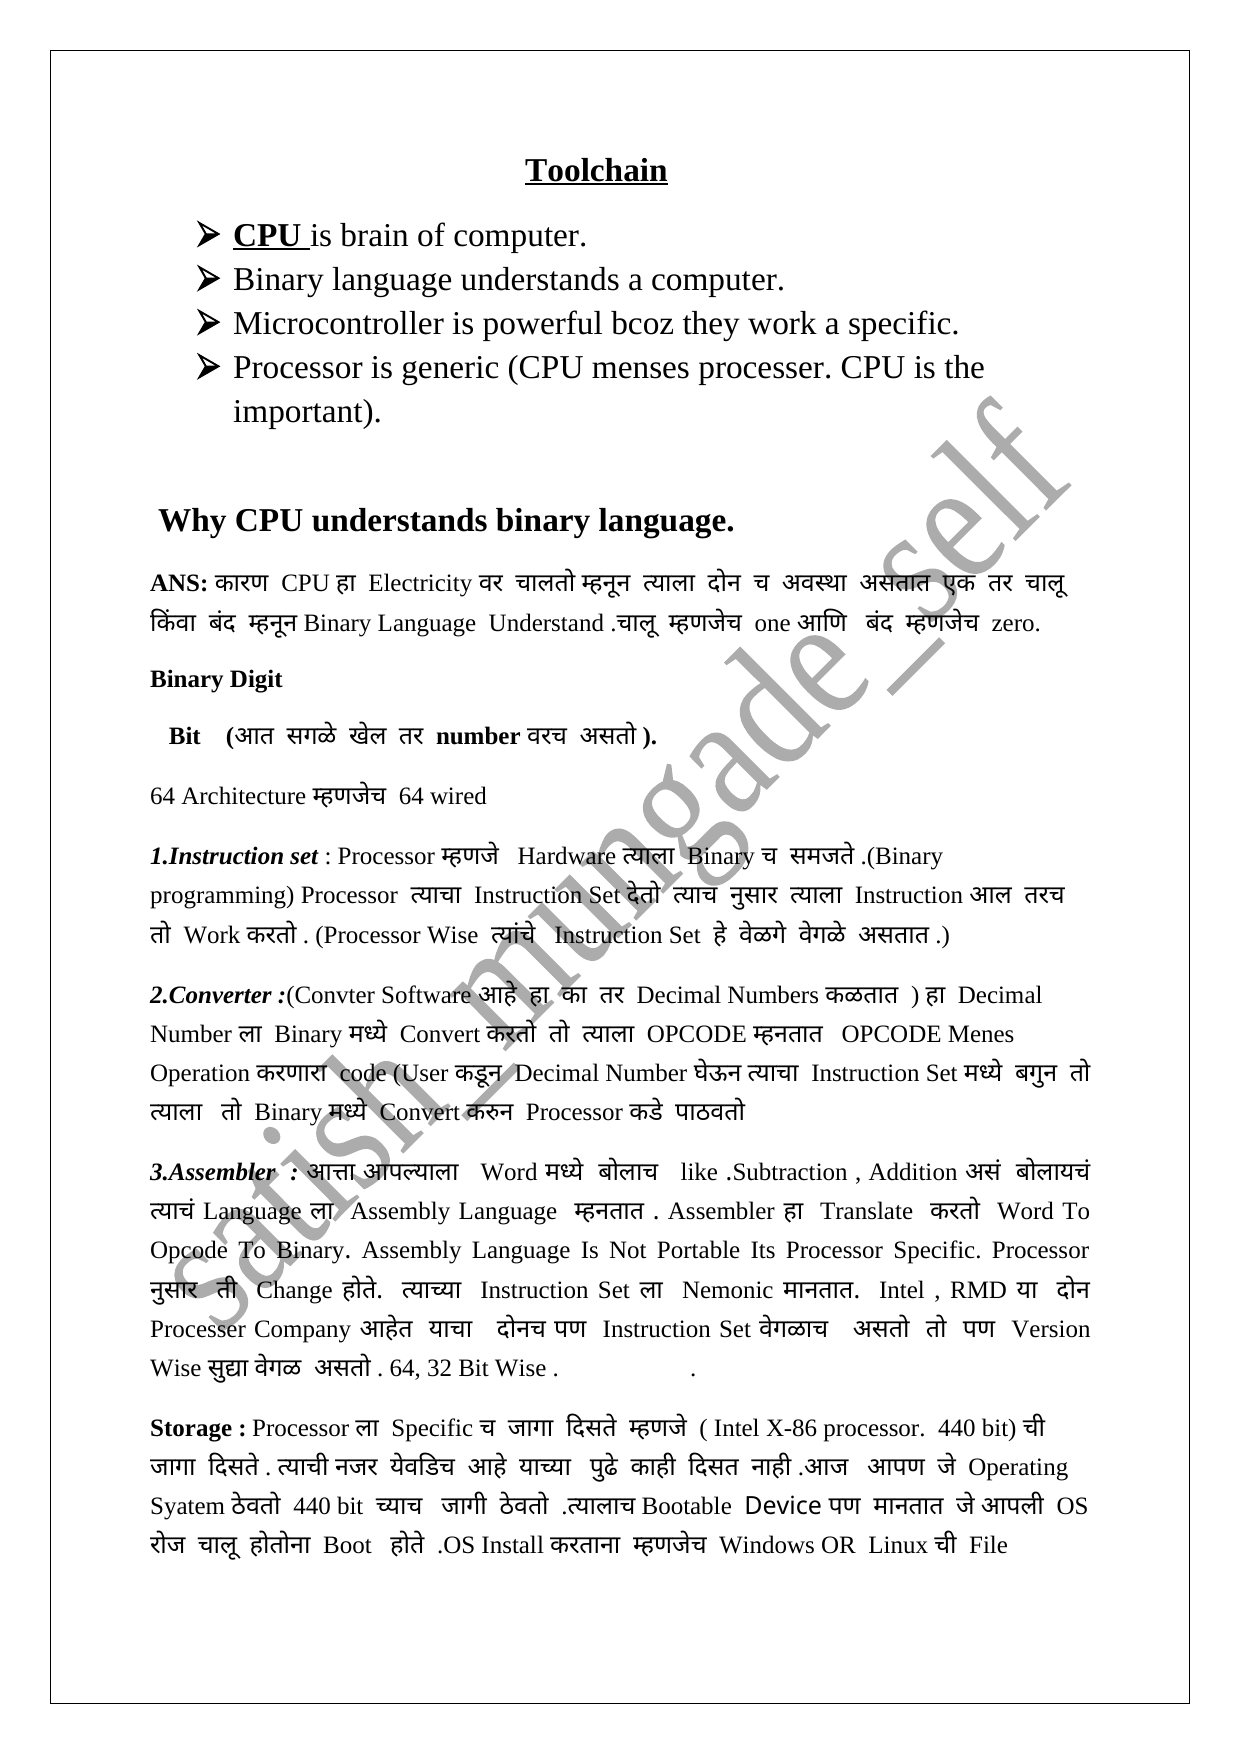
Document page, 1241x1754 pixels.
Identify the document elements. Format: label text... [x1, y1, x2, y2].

text Binary Digit [150, 664, 1090, 693]
text Bit (आत सगळे खेल तर number वरच असतो ). [150, 718, 1090, 752]
text ANS: कारण CPU हा Electricity वर चालतो म्हनून त्याला दोन च अवस्था असतात एक तर चालू किंवा बंद म्हनून Binary Language Understand .चालू म्हणजेच one आणि बंद म्हणजेच zero. [150, 565, 1090, 638]
text 3.Assembler : आत्ता आपल्याला Word मध्ये बोलाच like .Subtraction , Addition असं बोलायचं त्याचं Language ला Assembly Language म्हनतात . Assembler हा Translate करतो Word To Opcode To Binary. Assembly Language Is Not Portable Its Processor Specific. Processor नुसार ती Change होते. त्याच्या Instruction Set ला Nemonic मानतात. Intel , RMD या दोन Processer Company आहेत याचा दोनच पण Instruction Set वेगळाच असतो तो पण Version Wise सुद्या वेगळ असतो . 64, 32 Bit Wise . . [150, 1154, 1090, 1384]
list Microcontroller is powerful bcoz they work a specific. [195, 303, 1090, 341]
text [150, 1410, 1090, 1561]
text 64 Architecture म्हणजेच 64 wired [150, 778, 1090, 812]
text Toolchain [150, 150, 1090, 188]
list Processor is generic (CPU menses processer. CPU is the important). [195, 347, 1090, 429]
text 2.Converter :(Convter Software आहे हा का तर Decimal Numbers कळतात ) हा Decimal Number ला Binary मध्ये Convert करतो तो त्याला OPCODE म्हनतात OPCODE Menes Operation करणारा code (User कडून Decimal Number घेऊन त्याचा Instruction Set मध्ये बगुन तो त्याला तो Binary मध्ये Convert करुन Processor कडे पाठवतो [150, 976, 1090, 1128]
list Binary language understands a computer. [195, 259, 1090, 297]
text Why CPU understands binary language. [158, 500, 1090, 538]
list CPU is brain of computer. [195, 215, 1090, 253]
text 1.Instruction set : Processor म्हणजे Hardware त्याला Binary च समजते .(Binary programming) Processor त्याचा Instruction Set देतो त्याच नुसार त्याला Instruction आल तरच तो Work करतो . (Processor Wise त्यांचे Instruction Set हे वेळगे वेगळे असतात .) [150, 838, 1090, 950]
